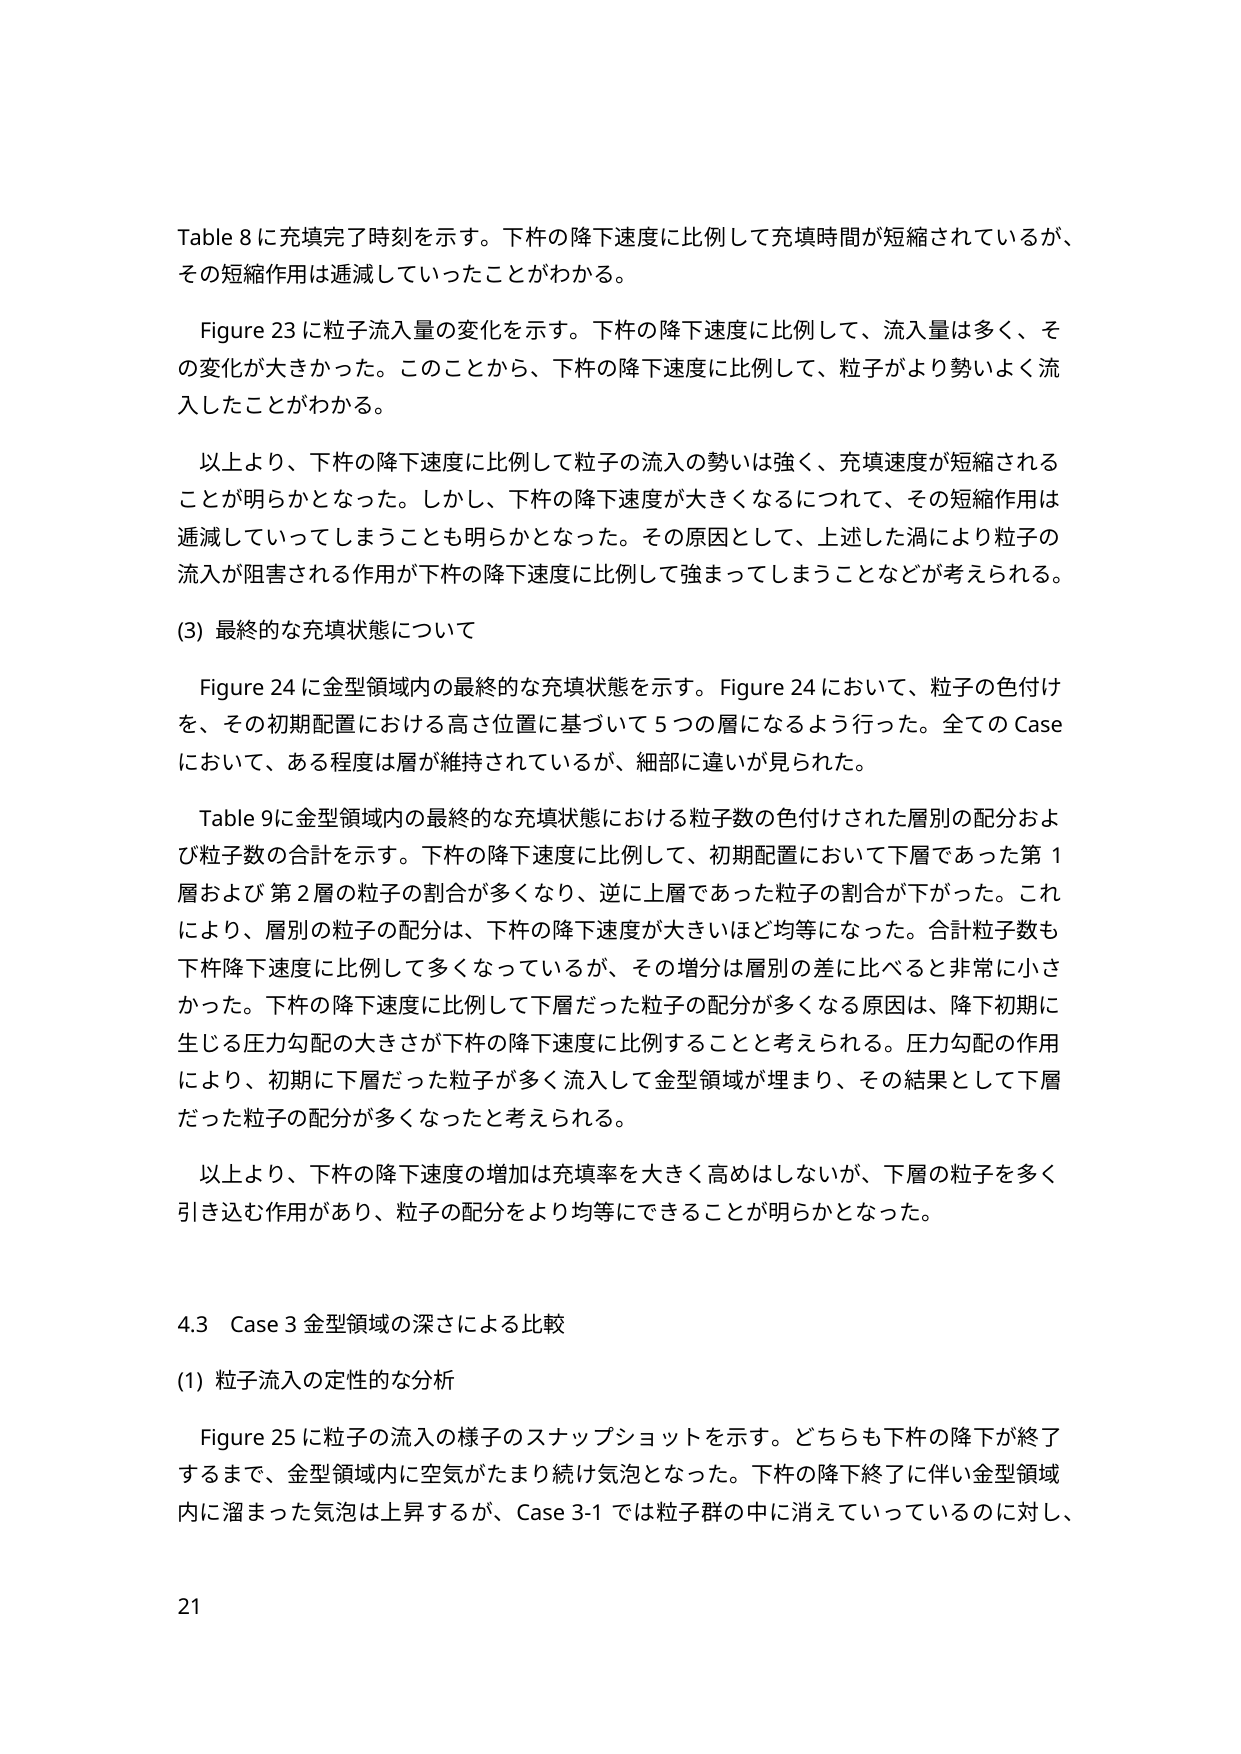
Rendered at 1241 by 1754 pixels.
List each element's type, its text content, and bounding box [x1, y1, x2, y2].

list 最終的な充填状態について [177, 611, 1063, 648]
text Table 9に金型領域内の最終的な充填状態における粒子数の色付けされた層別の配分および粒子数の合計を示す。下杵の降下速度に比例して、初期配置において下層であった第1 層および 第2層の粒子の割合が多くなり、逆に上層であった粒子の割合が下がった。これにより、層別の粒子の配分は、下杵の降下速度が大きいほど均等になった。合計粒子数も下杵降下速度に比例して多くなっているが、その増分は層別の差に比べると非常に小さかった。下杵の降下速度に比例して下層だった粒子の配分が多くなる原因は、降下初期に生じる圧力勾配の大きさが下杵の降下速度に比例することと考えられる。圧力勾配の作用により、初期に下層だった粒子が多く流入して金型領域が埋まり、その結果として下層だった粒子の配分が多くなったと考えられる。 [177, 798, 1063, 1136]
list 粒子流入の定性的な分析 [177, 1361, 1063, 1398]
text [177, 1417, 1063, 1529]
subtitle 4.3 Case 3 金型領域の深さによる比較 [177, 1304, 1063, 1342]
text 以上より、下杵の降下速度に比例して粒子の流入の勢いは強く、充填速度が短縮されることが明らかとなった。しかし、下杵の降下速度が大きくなるにつれて、その短縮作用は逓減していってしまうことも明らかとなった。その原因として、上述した渦により粒子の流入が阻害される作用が下杵の降下速度に比例して強まってしまうことなどが考えられる。 [177, 442, 1063, 592]
text Figure 23に粒子流入量の変化を示す。下杵の降下速度に比例して、流入量は多く、その変化が大きかった。このことから、下杵の降下速度に比例して、粒子がより勢いよく流入したことがわかる。 [177, 311, 1063, 423]
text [177, 217, 1063, 292]
text 以上より、下杵の降下速度の増加は充填率を大きく高めはしないが、下層の粒子を多く引き込む作用があり、粒子の配分をより均等にできることが明らかとなった。 [177, 1154, 1063, 1229]
text Figure 24に金型領域内の最終的な充填状態を示す。Figure 24において、粒子の色付けを、その初期配置における高さ位置に基づいて5つの層になるよう行った。全てのCaseにおいて、ある程度は層が維持されているが、細部に違いが見られた。 [177, 667, 1063, 779]
